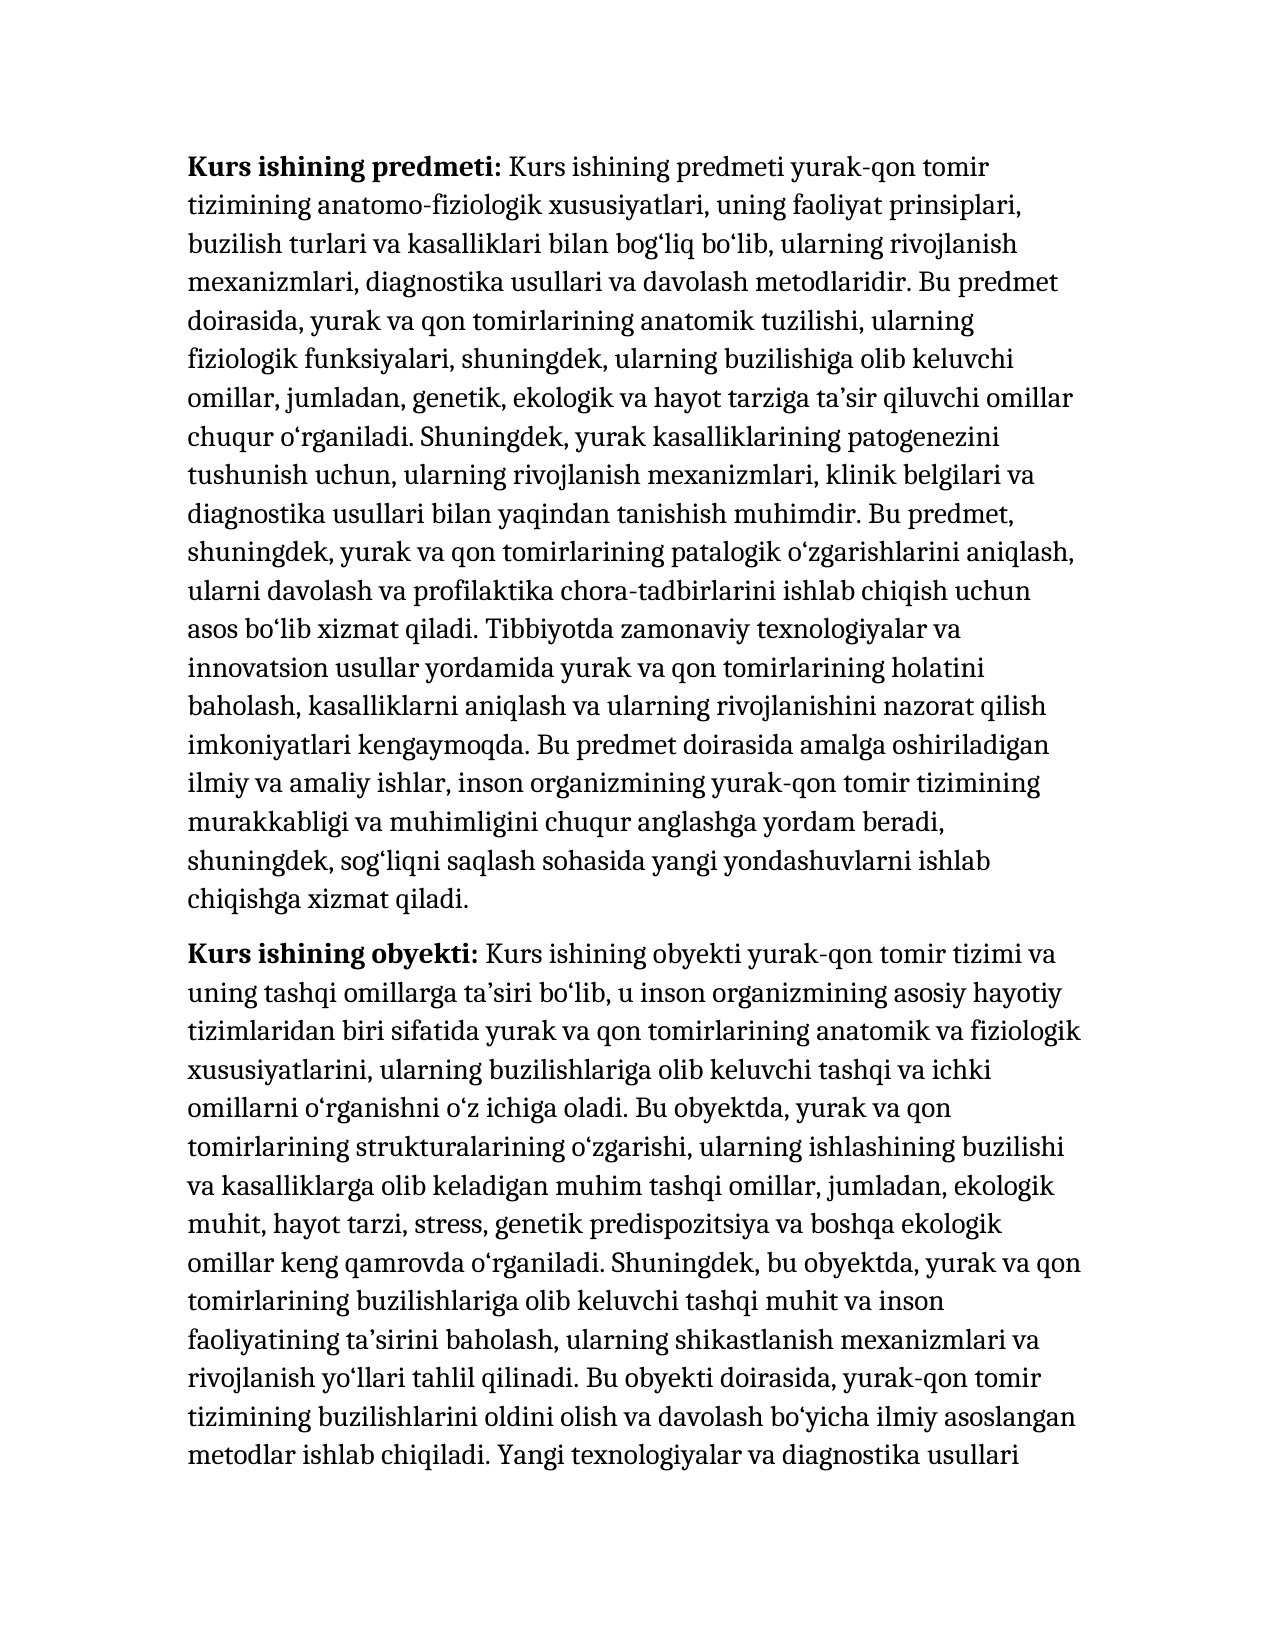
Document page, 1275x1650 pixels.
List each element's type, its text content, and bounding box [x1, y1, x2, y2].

text Kurs ishining predmeti: Kurs ishining predmeti yurak-qon tomir tizimining anatomo-fiziologik xususiyatlari, uning faoliyat prinsiplari, buzilish turlari va kasalliklari bilan bog‘liq bo‘lib, ularning rivojlanish mexanizmlari, diagnostika usullari va davolash metodlaridir. Bu predmet doirasida, yurak va qon tomirlarining anatomik tuzilishi, ularning fiziologik funksiyalari, shuningdek, ularning buzilishiga olib keluvchi omillar, jumladan, genetik, ekologik va hayot tarziga ta’sir qiluvchi omillar chuqur o‘rganiladi. Shuningdek, yurak kasalliklarining patogenezini tushunish uchun, ularning rivojlanish mexanizmlari, klinik belgilari va diagnostika usullari bilan yaqindan tanishish muhimdir. Bu predmet, shuningdek, yurak va qon tomirlarining patalogik o‘zgarishlarini aniqlash, ularni davolash va profilaktika chora-tadbirlarini ishlab chiqish uchun asos bo‘lib xizmat qiladi. Tibbiyotda zamonaviy texnologiyalar va innovatsion usullar yordamida yurak va qon tomirlarining holatini baholash, kasalliklarni aniqlash va ularning rivojlanishini nazorat qilish imkoniyatlari kengaymoqda. Bu predmet doirasida amalga oshiriladigan ilmiy va amaliy ishlar, inson organizmining yurak-qon tomir tizimining murakkabligi va muhimligini chuqur anglashga yordam beradi, shuningdek, sog‘liqni saqlash sohasida yangi yondashuvlarni ishlab chiqishga xizmat qiladi. [187, 150, 1087, 916]
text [187, 937, 1087, 1472]
